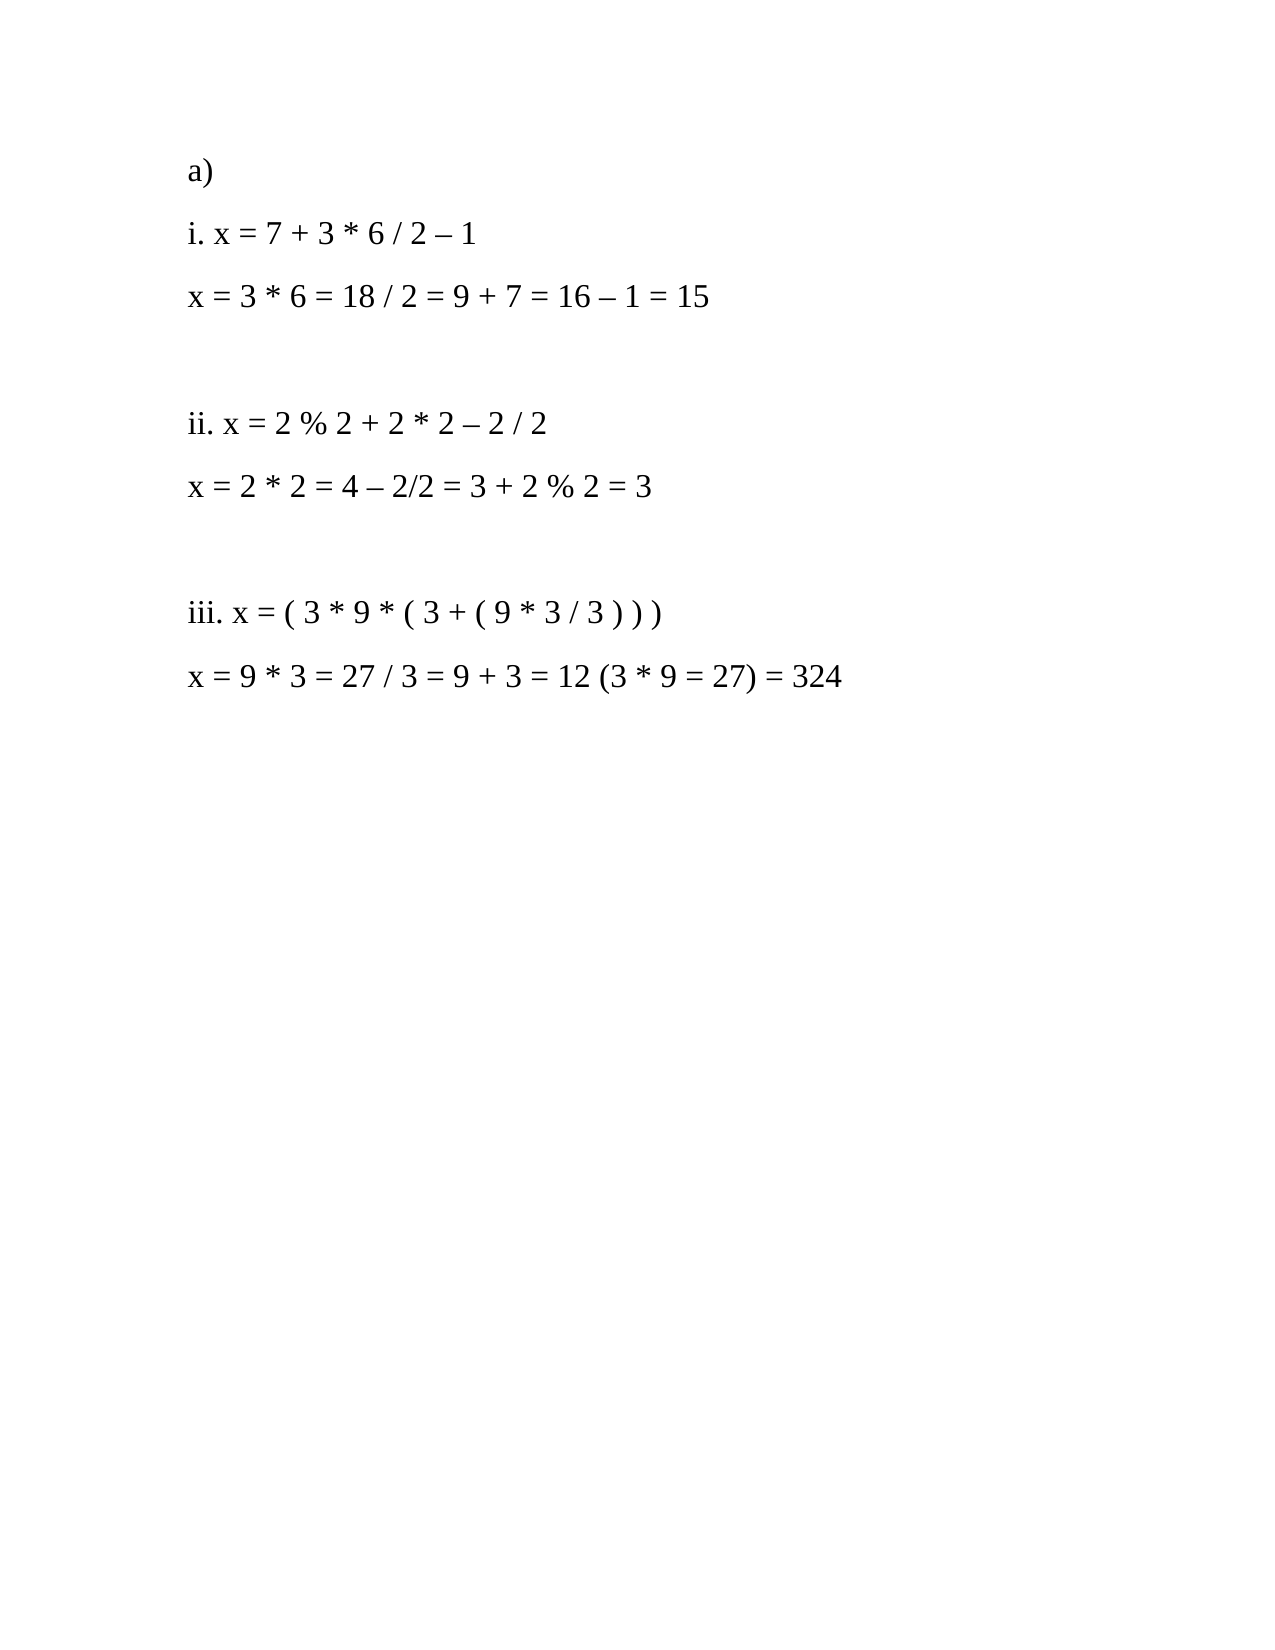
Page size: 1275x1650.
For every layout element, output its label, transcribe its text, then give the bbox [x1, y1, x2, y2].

text ii. x = 2 % 2 + 2 * 2 – 2 / 2 [187, 403, 1087, 442]
text x = 2 * 2 = 4 – 2/2 = 3 + 2 % 2 = 3 [187, 467, 1087, 505]
text x = 9 * 3 = 27 / 3 = 9 + 3 = 12 (3 * 9 = 27) = 324 [187, 656, 1087, 694]
text x = 3 * 6 = 18 / 2 = 9 + 7 = 16 – 1 = 15 [187, 277, 1087, 315]
text i. x = 7 + 3 * 6 / 2 – 1 [187, 213, 1087, 252]
text a) [187, 150, 1087, 188]
text iii. x = ( 3 * 9 * ( 3 + ( 9 * 3 / 3 ) ) ) [187, 592, 1087, 631]
